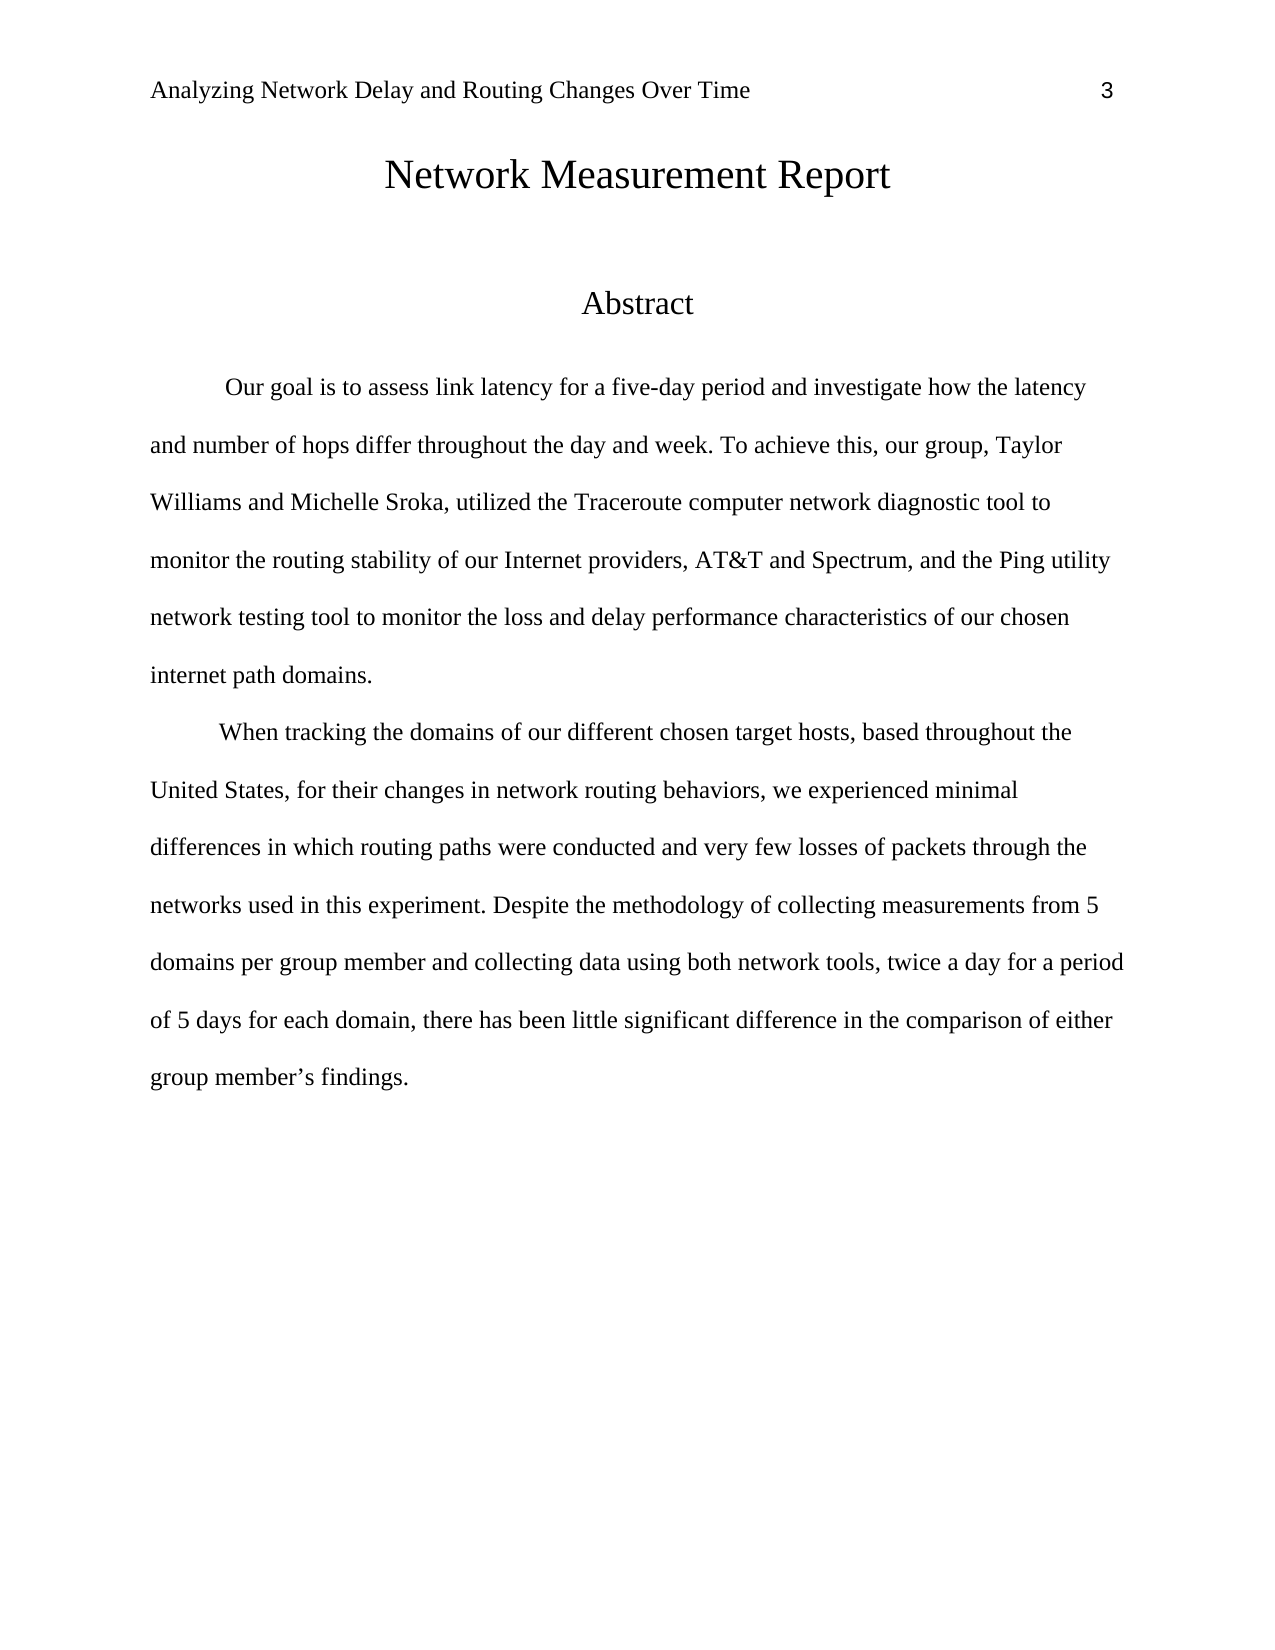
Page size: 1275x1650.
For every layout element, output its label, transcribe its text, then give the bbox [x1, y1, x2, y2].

subtitle Abstract [150, 283, 1125, 322]
text When tracking the domains of our different chosen target hosts, based throughout the United States, for their changes in network routing behaviors, we experienced minimal differences in which routing paths were conducted and very few losses of packets through the networks used in this experiment. Despite the methodology of collecting measurements from 5 domains per group member and collecting data using both network tools, twice a day for a period of 5 days for each domain, there has been little significant difference in the comparison of either group member’s findings. [150, 717, 1125, 1091]
subtitle Network Measurement Report [150, 150, 1125, 198]
text Our goal is to assess link latency for a five-day period and investigate how the latency and number of hops differ throughout the day and week. To achieve this, our group, Taylor Williams and Michelle Sroka, utilized the Traceroute computer network diagnostic tool to monitor the routing stability of our Internet providers, AT&T and Spectrum, and the Ping utility network testing tool to monitor the loss and delay performance characteristics of our chosen internet path domains. [150, 372, 1125, 689]
